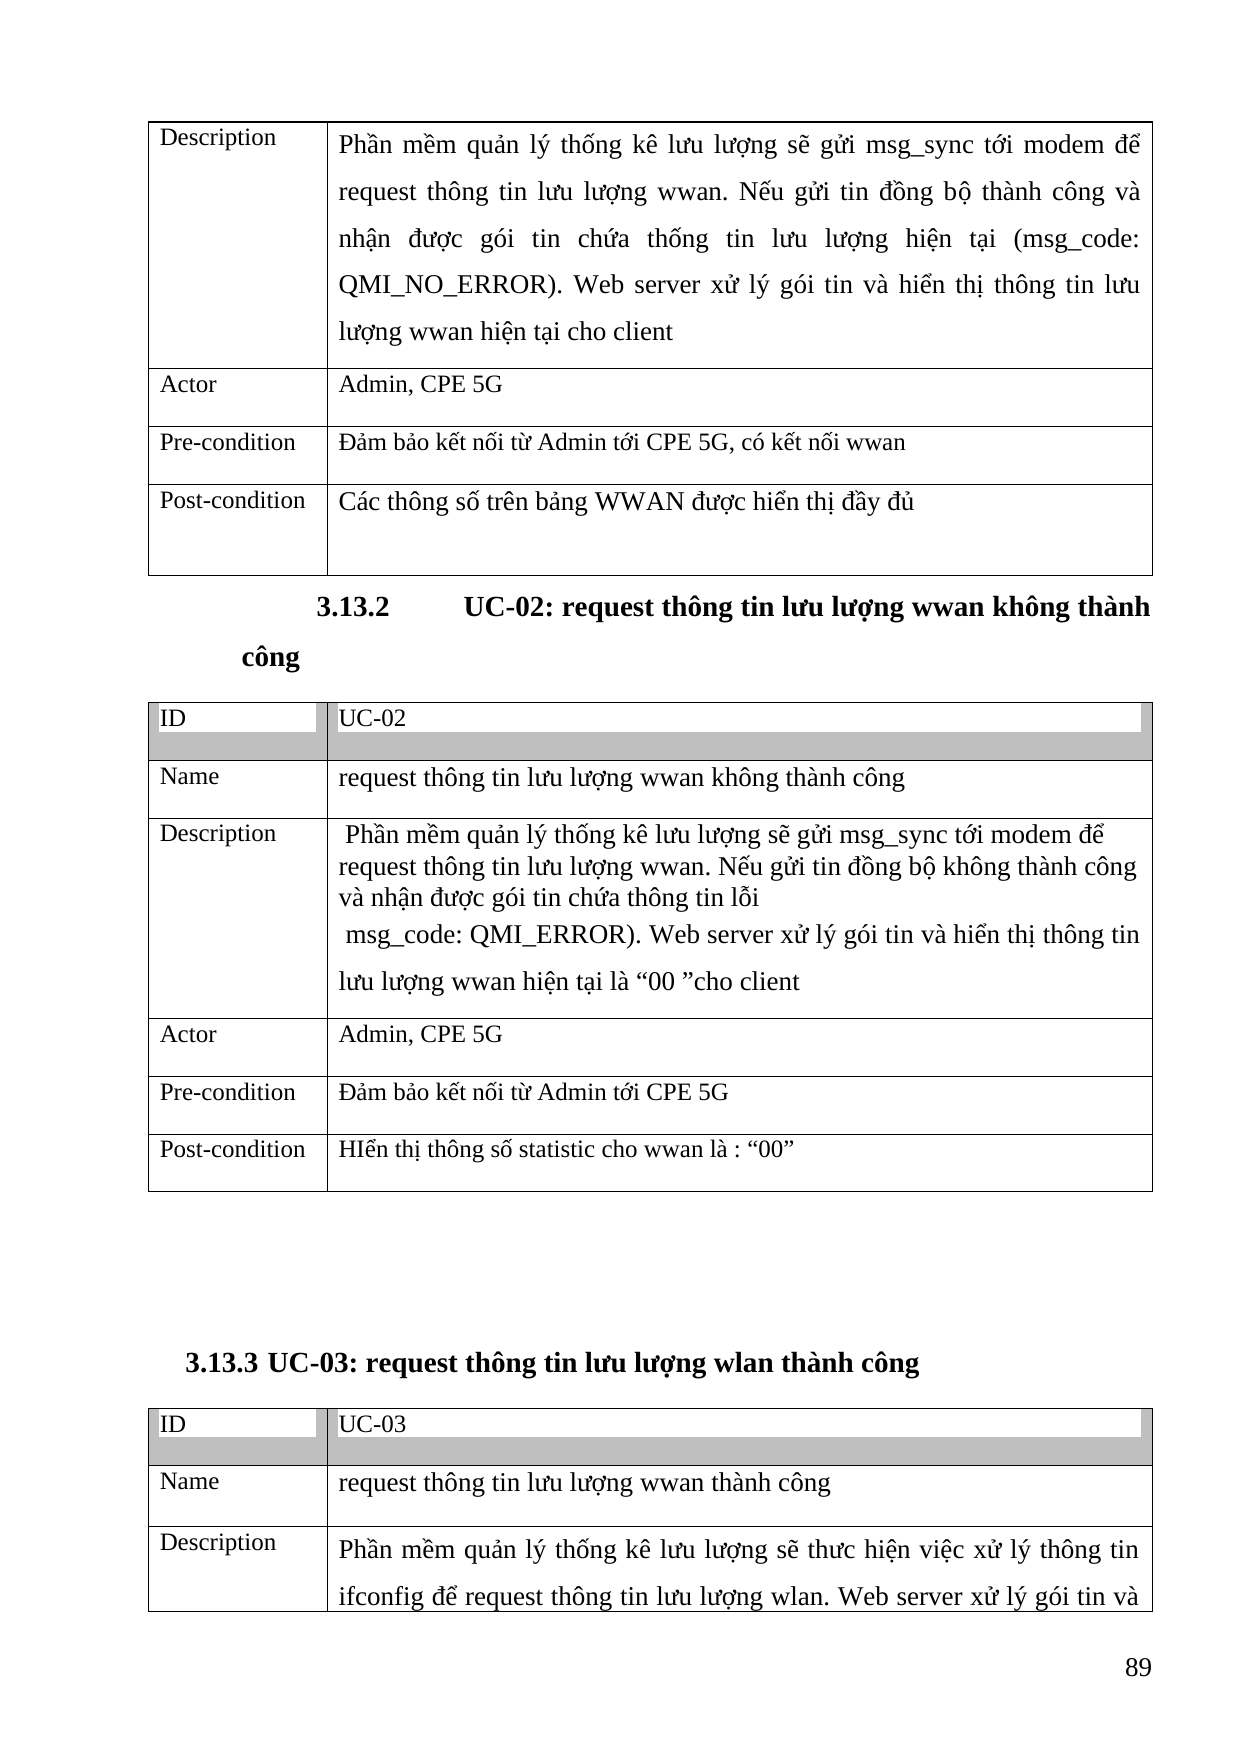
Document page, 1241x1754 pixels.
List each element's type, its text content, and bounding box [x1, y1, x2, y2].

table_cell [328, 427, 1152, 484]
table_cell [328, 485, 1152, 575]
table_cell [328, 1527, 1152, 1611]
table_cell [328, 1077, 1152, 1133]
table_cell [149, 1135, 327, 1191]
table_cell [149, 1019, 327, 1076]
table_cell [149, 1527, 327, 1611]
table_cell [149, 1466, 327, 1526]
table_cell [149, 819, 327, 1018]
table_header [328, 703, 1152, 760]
subtitle UC-02: request thông tin lưu lượng wwan không thành công [241, 589, 1152, 673]
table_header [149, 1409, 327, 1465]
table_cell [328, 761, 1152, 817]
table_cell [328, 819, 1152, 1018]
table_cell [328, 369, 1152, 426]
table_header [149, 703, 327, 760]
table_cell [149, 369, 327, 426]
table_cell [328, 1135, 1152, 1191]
subtitle UC-03: request thông tin lưu lượng wlan thành công [185, 1345, 1152, 1378]
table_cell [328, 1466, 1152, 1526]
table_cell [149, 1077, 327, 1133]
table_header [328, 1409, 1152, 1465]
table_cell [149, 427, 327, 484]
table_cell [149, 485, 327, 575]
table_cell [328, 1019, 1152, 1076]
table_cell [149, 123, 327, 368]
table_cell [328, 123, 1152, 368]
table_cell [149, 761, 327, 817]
